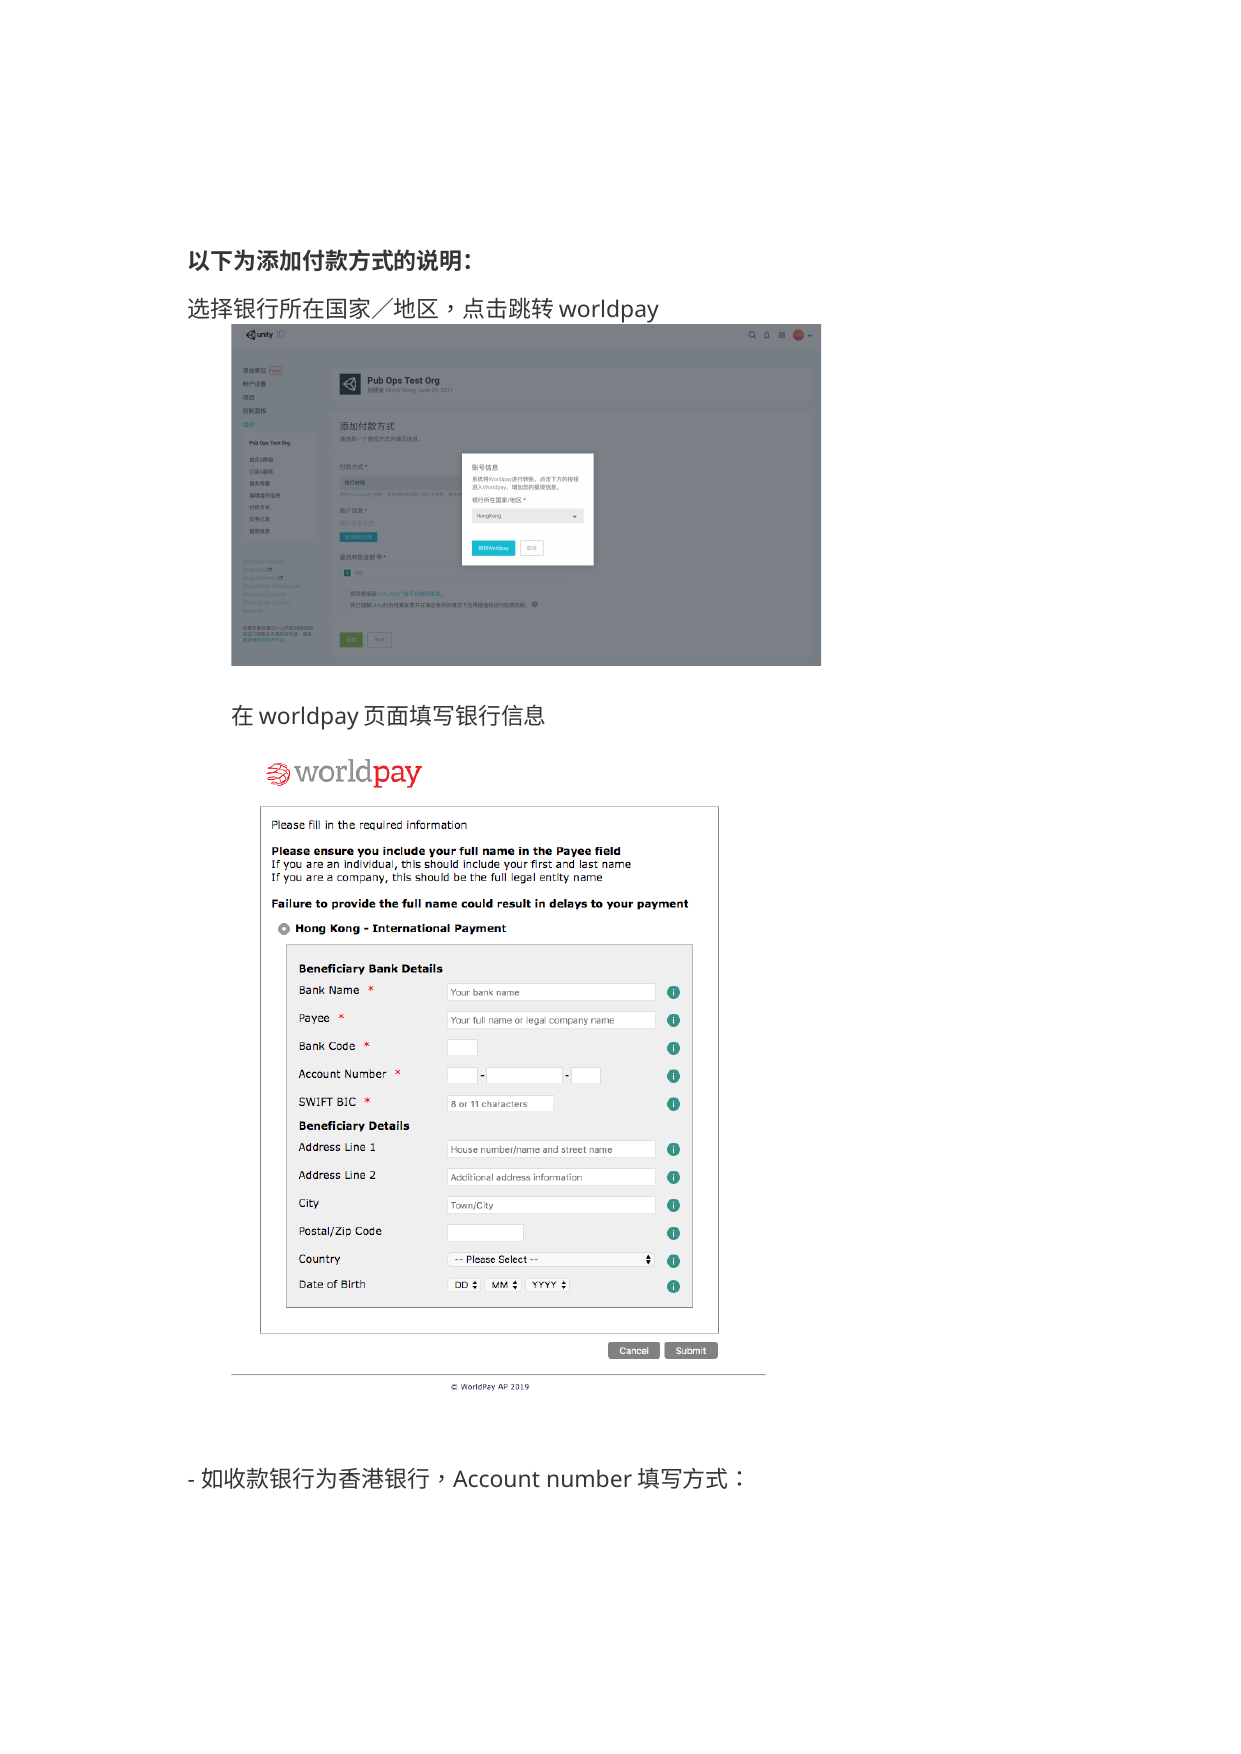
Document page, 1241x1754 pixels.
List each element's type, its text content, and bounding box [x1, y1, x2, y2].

text 在worldpay页面填写银行信息 [187, 682, 1053, 747]
text 以下为添加付款方式的说明： [187, 227, 1053, 292]
picture [231, 747, 766, 1403]
text - 如收款银行为香港银行，Account number填写方式： [187, 1462, 1053, 1494]
text 选择银行所在国家／地区，点击跳转worldpay [187, 292, 1053, 324]
picture [231, 324, 822, 666]
